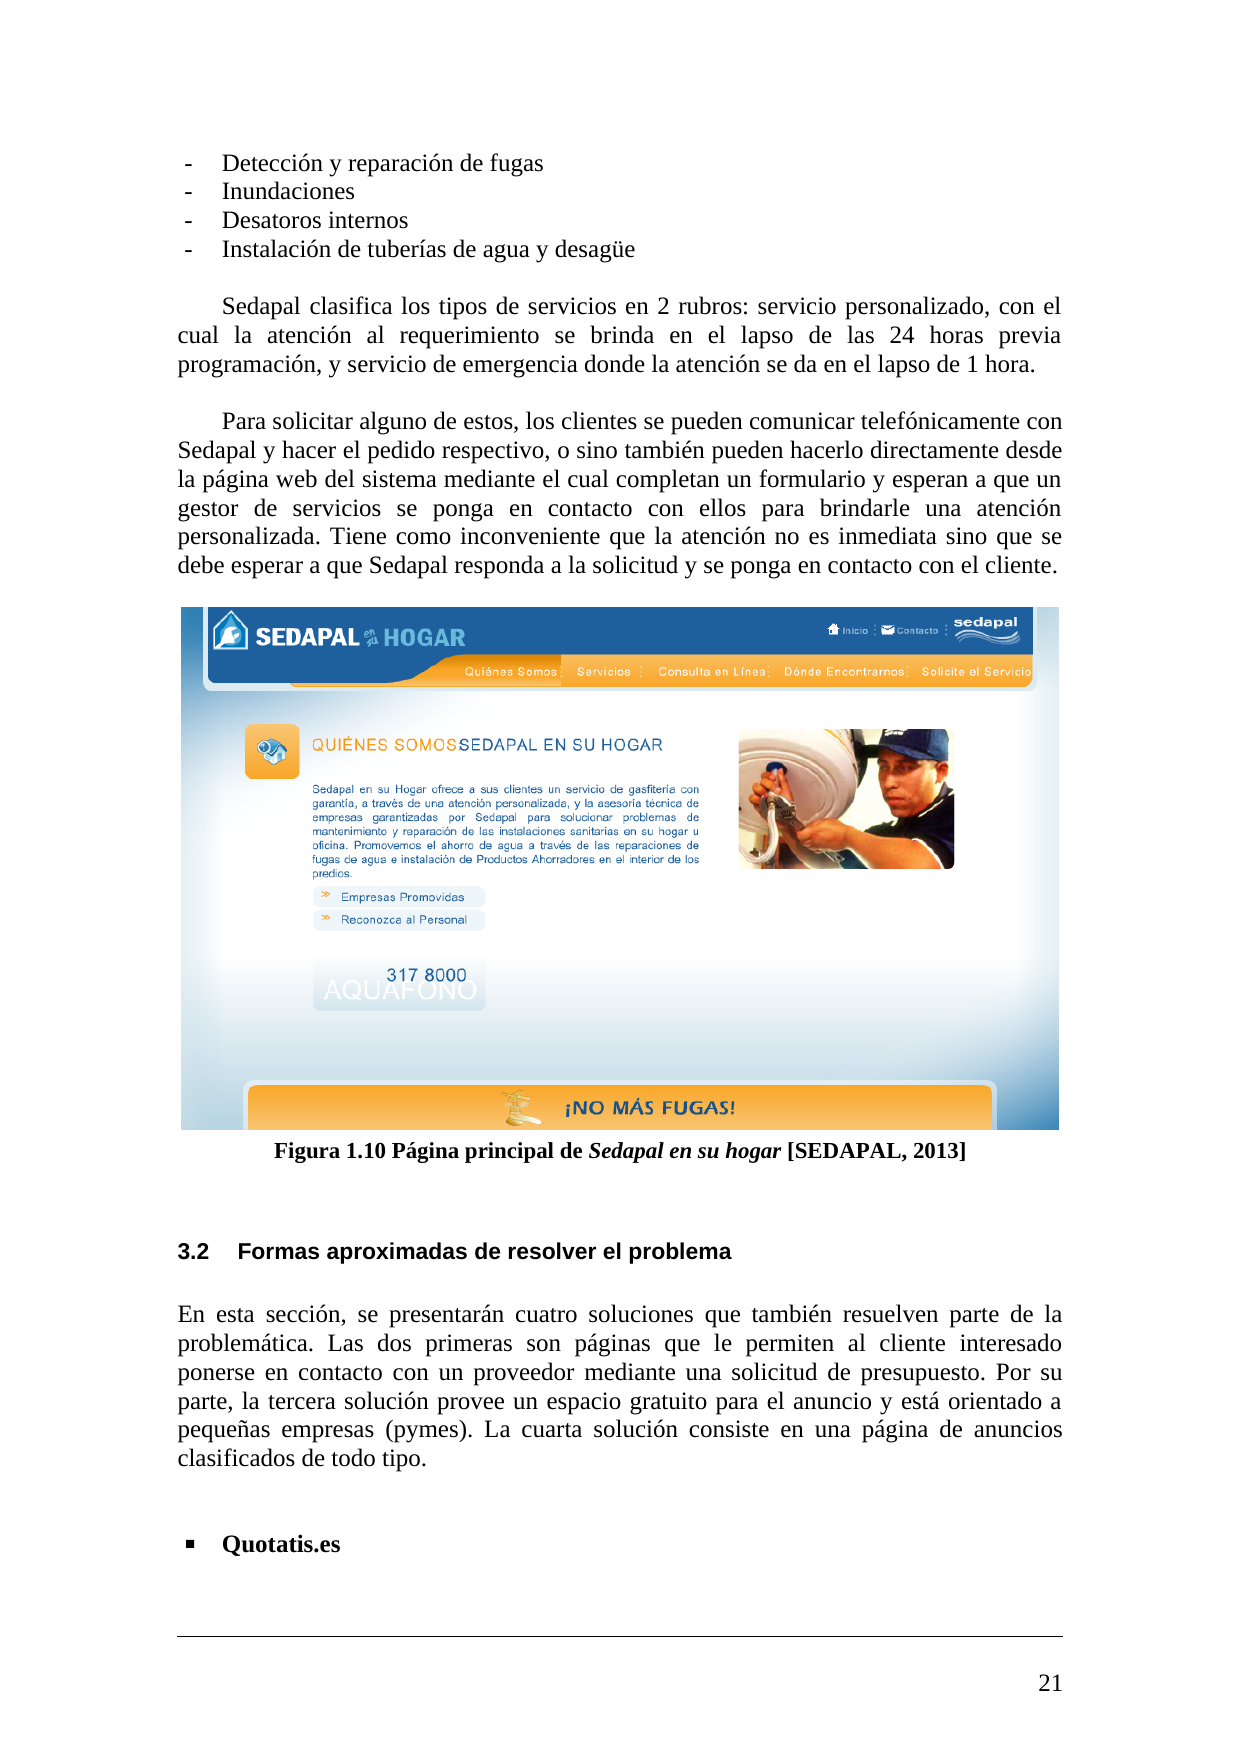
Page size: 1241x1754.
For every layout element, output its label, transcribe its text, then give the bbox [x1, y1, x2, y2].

text Para solicitar alguno de estos, los clientes se pueden comunicar telefónicamente con Sedapal y hacer el pedido respectivo, o sino también pueden hacerlo directamente desde la página web del sistema mediante el cual completan un formulario y esperan a que un gestor de servicios se ponga en contacto con ellos para brindarle una atención personalizada. Tiene como inconveniente que la atención no es inmediata sino que se debe esperar a que Sedapal responda a la solicitud y se ponga en contacto con el cliente. [177, 406, 1063, 579]
list Inundaciones [184, 176, 1063, 205]
list Instalación de tuberías de agua y desagüe [184, 234, 1063, 263]
list Detección y reparación de fugas [184, 148, 1063, 176]
text Sedapal clasifica los tipos de servicios en 2 rubros: servicio personalizado, con el cual la atención al requerimiento se brinda en el lapso de las 24 horas previa programación, y servicio de emergencia donde la atención se da en el lapso de 1 hora. [177, 291, 1063, 378]
text En esta sección, se presentarán cuatro soluciones que también resuelven parte de la problemática. Las dos primeras son páginas que le permiten al cliente interesado ponerse en contacto con un proveedor mediante una solicitud de presupuesto. Por su parte, la tercera solución provee un espacio gratuito para el anuncio y está orientado a pequeñas empresas (pymes). La cuarta solución consiste en una página de anuncios clasificados de todo tipo. [177, 1299, 1063, 1472]
text Figura 1.10 Página principal de Sedapal en su hogar [SEDAPAL, 2013] [177, 1138, 1063, 1164]
list Quotatis.es [184, 1529, 1063, 1558]
subtitle Formas aproximadas de resolver el problema [177, 1238, 1063, 1264]
picture [177, 607, 1063, 1138]
list Desatoros internos [184, 205, 1063, 234]
